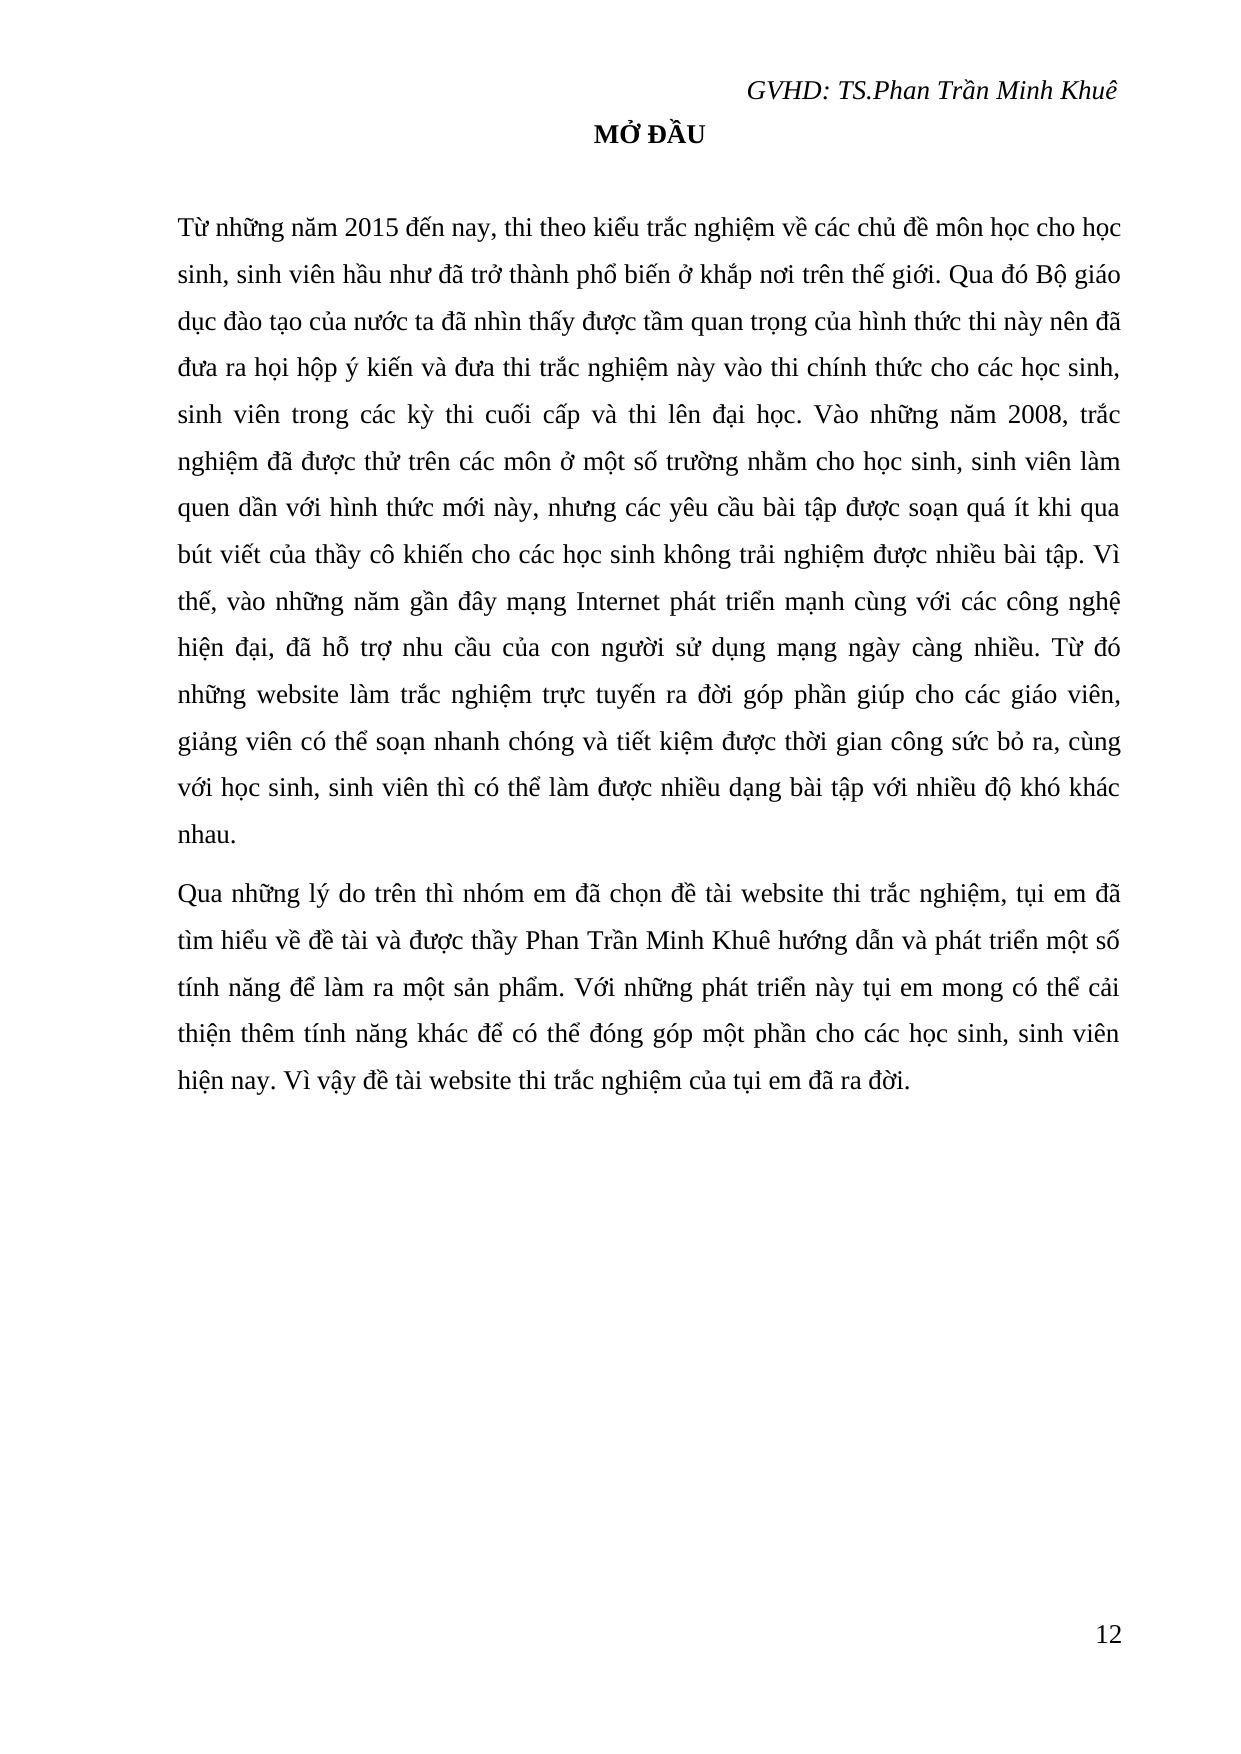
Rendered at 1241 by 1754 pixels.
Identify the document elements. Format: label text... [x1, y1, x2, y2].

text Qua những lý do trên thì nhóm em đã chọn đề tài website thi trắc nghiệm, tụi em đã tìm hiểu về đề tài và được thầy Phan Trần Minh Khuê hướng dẫn và phát triển một số tính năng để làm ra một sản phẩm. Với những phát triển này tụi em mong có thể cải thiện thêm tính năng khác để có thể đóng góp một phần cho các học sinh, sinh viên hiện nay. Vì vậy đề tài website thi trắc nghiệm của tụi em đã ra đời. [177, 877, 1122, 1095]
text MỞ ĐẦU [177, 118, 1122, 149]
text Từ những năm 2015 đến nay, thi theo kiểu trắc nghiệm về các chủ đề môn học cho học sinh, sinh viên hầu như đã trở thành phổ biến ở khắp nơi trên thế giới. Qua đó Bộ giáo dục đào tạo của nước ta đã nhìn thấy được tầm quan trọng của hình thức thi này nên đã đưa ra họi hộp ý kiến và đưa thi trắc nghiệm này vào thi chính thức cho các học sinh, sinh viên trong các kỳ thi cuối cấp và thi lên đại học. Vào những năm 2008, trắc nghiệm đã được thử trên các môn ở một số trường nhằm cho học sinh, sinh viên làm quen dần với hình thức mới này, nhưng các yêu cầu bài tập được soạn quá ít khi qua bút viết của thầy cô khiến cho các học sinh không trải nghiệm được nhiều bài tập. Vì thế, vào những năm gần đây mạng Internet phát triển mạnh cùng với các công nghệ hiện đại, đã hỗ trợ nhu cầu của con người sử dụng mạng ngày càng nhiều. Từ đó những website làm trắc nghiệm trực tuyến ra đời góp phần giúp cho các giáo viên, giảng viên có thể soạn nhanh chóng và tiết kiệm được thời gian công sức bỏ ra, cùng với học sinh, sinh viên thì có thể làm được nhiều dạng bài tập với nhiều độ khó khác nhau. [177, 211, 1122, 849]
